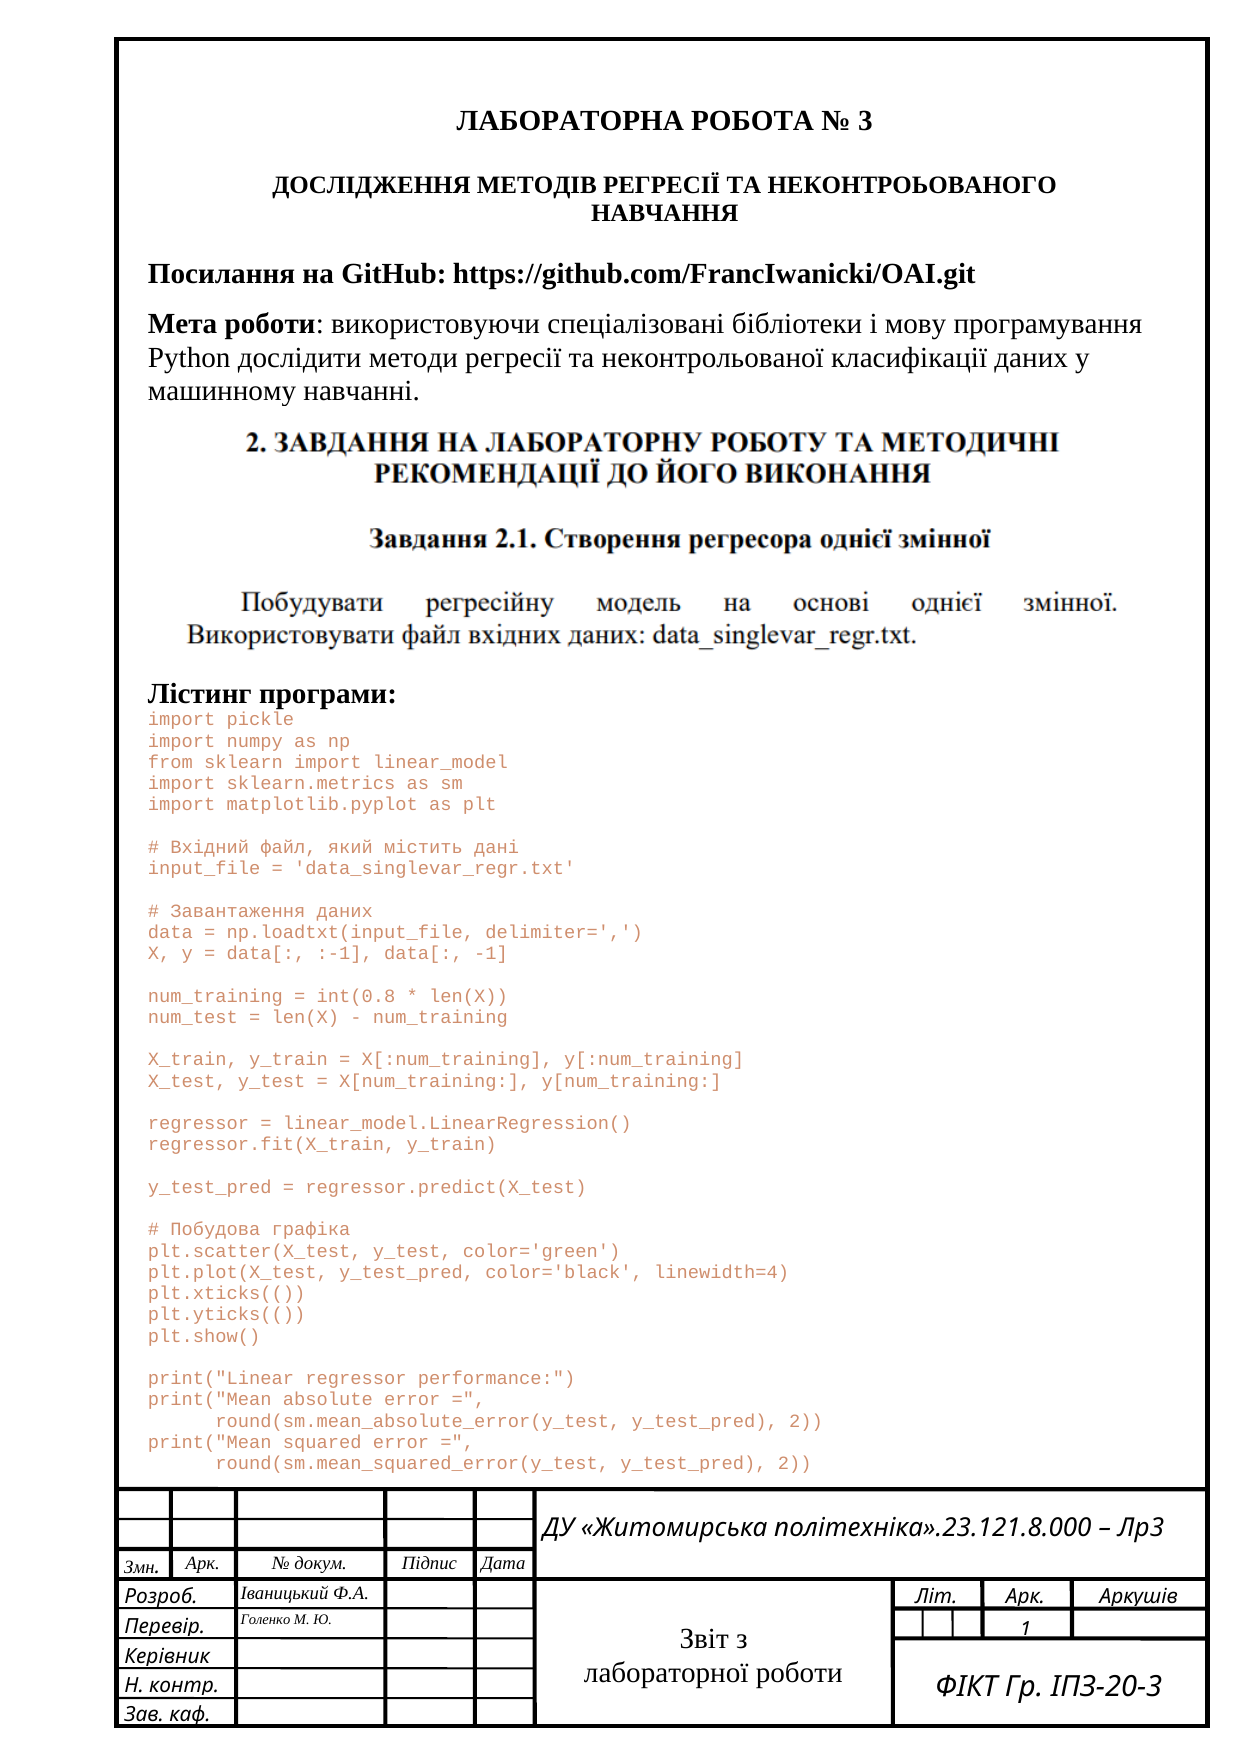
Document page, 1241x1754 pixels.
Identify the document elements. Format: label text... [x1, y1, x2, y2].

text Посилання на GitHub: https://github.com/FrancIwanicki/OAI.git [148, 256, 1181, 289]
picture [147, 406, 1182, 677]
text ЛАБОРАТОРНА РОБОТА № 3 [148, 103, 1181, 136]
text ДОСЛІДЖЕННЯ МЕТОДІВ РЕГРЕСІЇ ТА НЕКОНТРОЬОВАНОГО [148, 170, 1181, 198]
text import pickle import numpy as np from sklearn import linear_model import sklearn.metrics as sm import matplotlib.pyplot as plt # Вхідний файл, який містить дані input_file = 'data_singlevar_regr.txt' # Завантаження даних data = np.loadtxt(input_file, delimiter=',') X, y = data[:, :-1], data[:, -1] num_training = int(0.8 * len(X)) num_test = len(X) - num_training X_train, y_train = X[:num_training], y[:num_training] X_test, y_test = X[num_training:], y[num_training:] regressor = linear_model.LinearRegression() regressor.fit(X_train, y_train) y_test_pred = regressor.predict(X_test) # Побудова графіка plt.scatter(X_test, y_test, color='green') plt.plot(X_test, y_test_pred, color='black', linewidth=4) plt.xticks(()) plt.yticks(()) plt.show() print("Linear regressor performance:") print("Mean absolute error =", round(sm.mean_absolute_error(y_test, y_test_pred), 2)) print("Mean squared error =", round(sm.mean_squared_error(y_test, y_test_pred), 2)) [148, 710, 1181, 1475]
text Мета роботи: використовуючи спеціалізовані бібліотеки і мову програмування Python дослідити методи регресії та неконтрольованої класифікації даних у машинному навчанні. [148, 306, 1181, 406]
text Лістинг програми: [148, 677, 1181, 710]
text НАВЧАННЯ [148, 198, 1181, 256]
